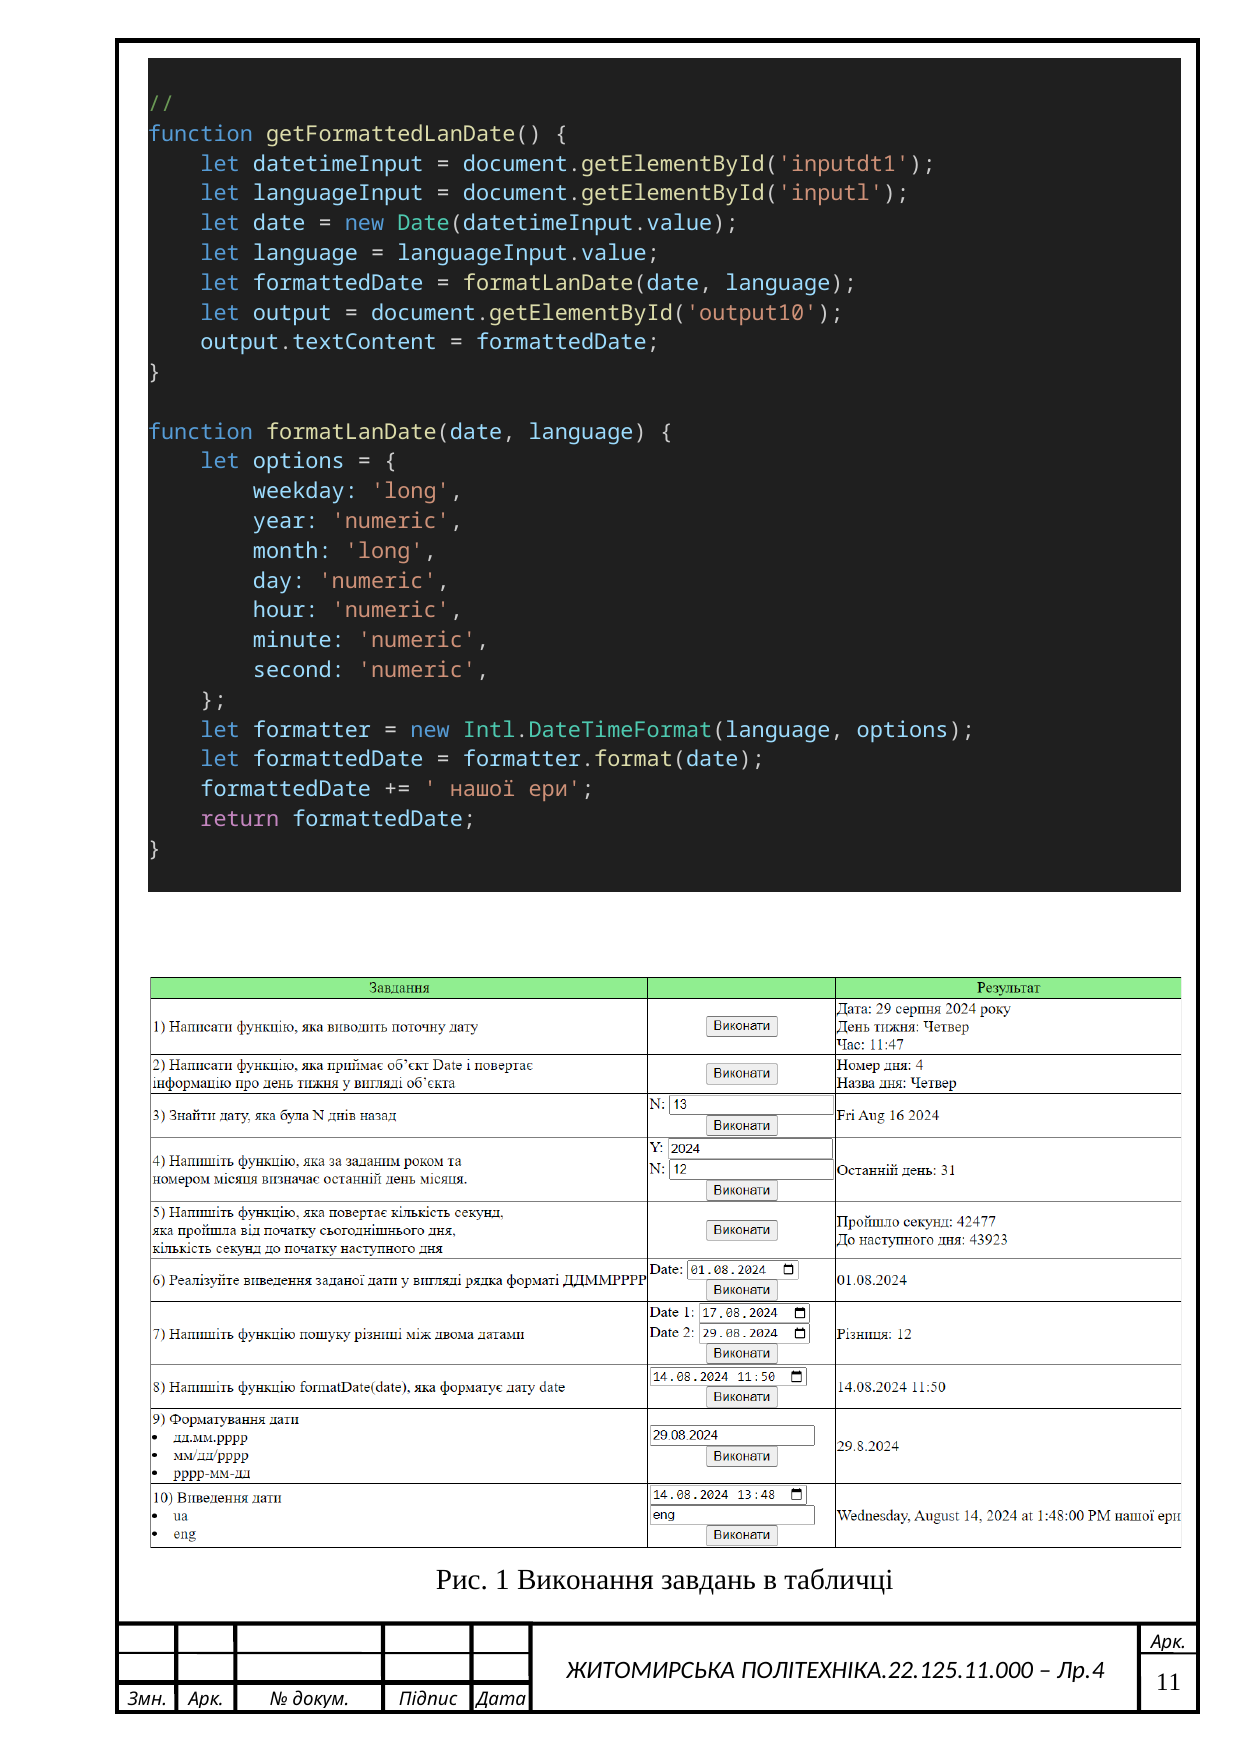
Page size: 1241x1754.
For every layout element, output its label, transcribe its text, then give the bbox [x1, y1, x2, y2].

text day: 'numeric', [148, 565, 1181, 594]
text output.textContent = formattedDate; [148, 326, 1181, 356]
text let options = { [148, 446, 1181, 475]
text weekday: 'long', [148, 475, 1181, 505]
text } [148, 833, 1181, 863]
text minute: 'numeric', [148, 624, 1181, 654]
text return formattedDate; [148, 803, 1181, 833]
text function formatLanDate(date, language) { [148, 416, 1181, 446]
text second: 'numeric', [148, 654, 1181, 684]
text let languageInput = document.getElementById('inputl'); [148, 177, 1181, 207]
text let datetimeInput = document.getElementById('inputdt1'); [148, 148, 1181, 177]
text }; [148, 684, 1181, 714]
text Рис. 1 Виконання завдань в табличці [148, 1562, 1181, 1596]
text let output = document.getElementById('output10'); [148, 297, 1181, 326]
text } [148, 356, 1181, 386]
text let language = languageInput.value; [148, 237, 1181, 267]
text let formatter = new Intl.DateTimeFormat(language, options); [148, 714, 1181, 743]
text let date = new Date(datetimeInput.value); [148, 207, 1181, 237]
text function getFormattedLanDate() { [148, 118, 1181, 148]
text let formattedDate = formatter.format(date); [148, 743, 1181, 773]
text hour: 'numeric', [148, 594, 1181, 624]
picture [147, 971, 1182, 1549]
text let formattedDate = formatLanDate(date, language); [148, 267, 1181, 297]
text // [148, 88, 1181, 118]
text month: 'long', [148, 535, 1181, 565]
text year: 'numeric', [148, 505, 1181, 535]
text formattedDate += ' нашої ери'; [148, 773, 1181, 803]
